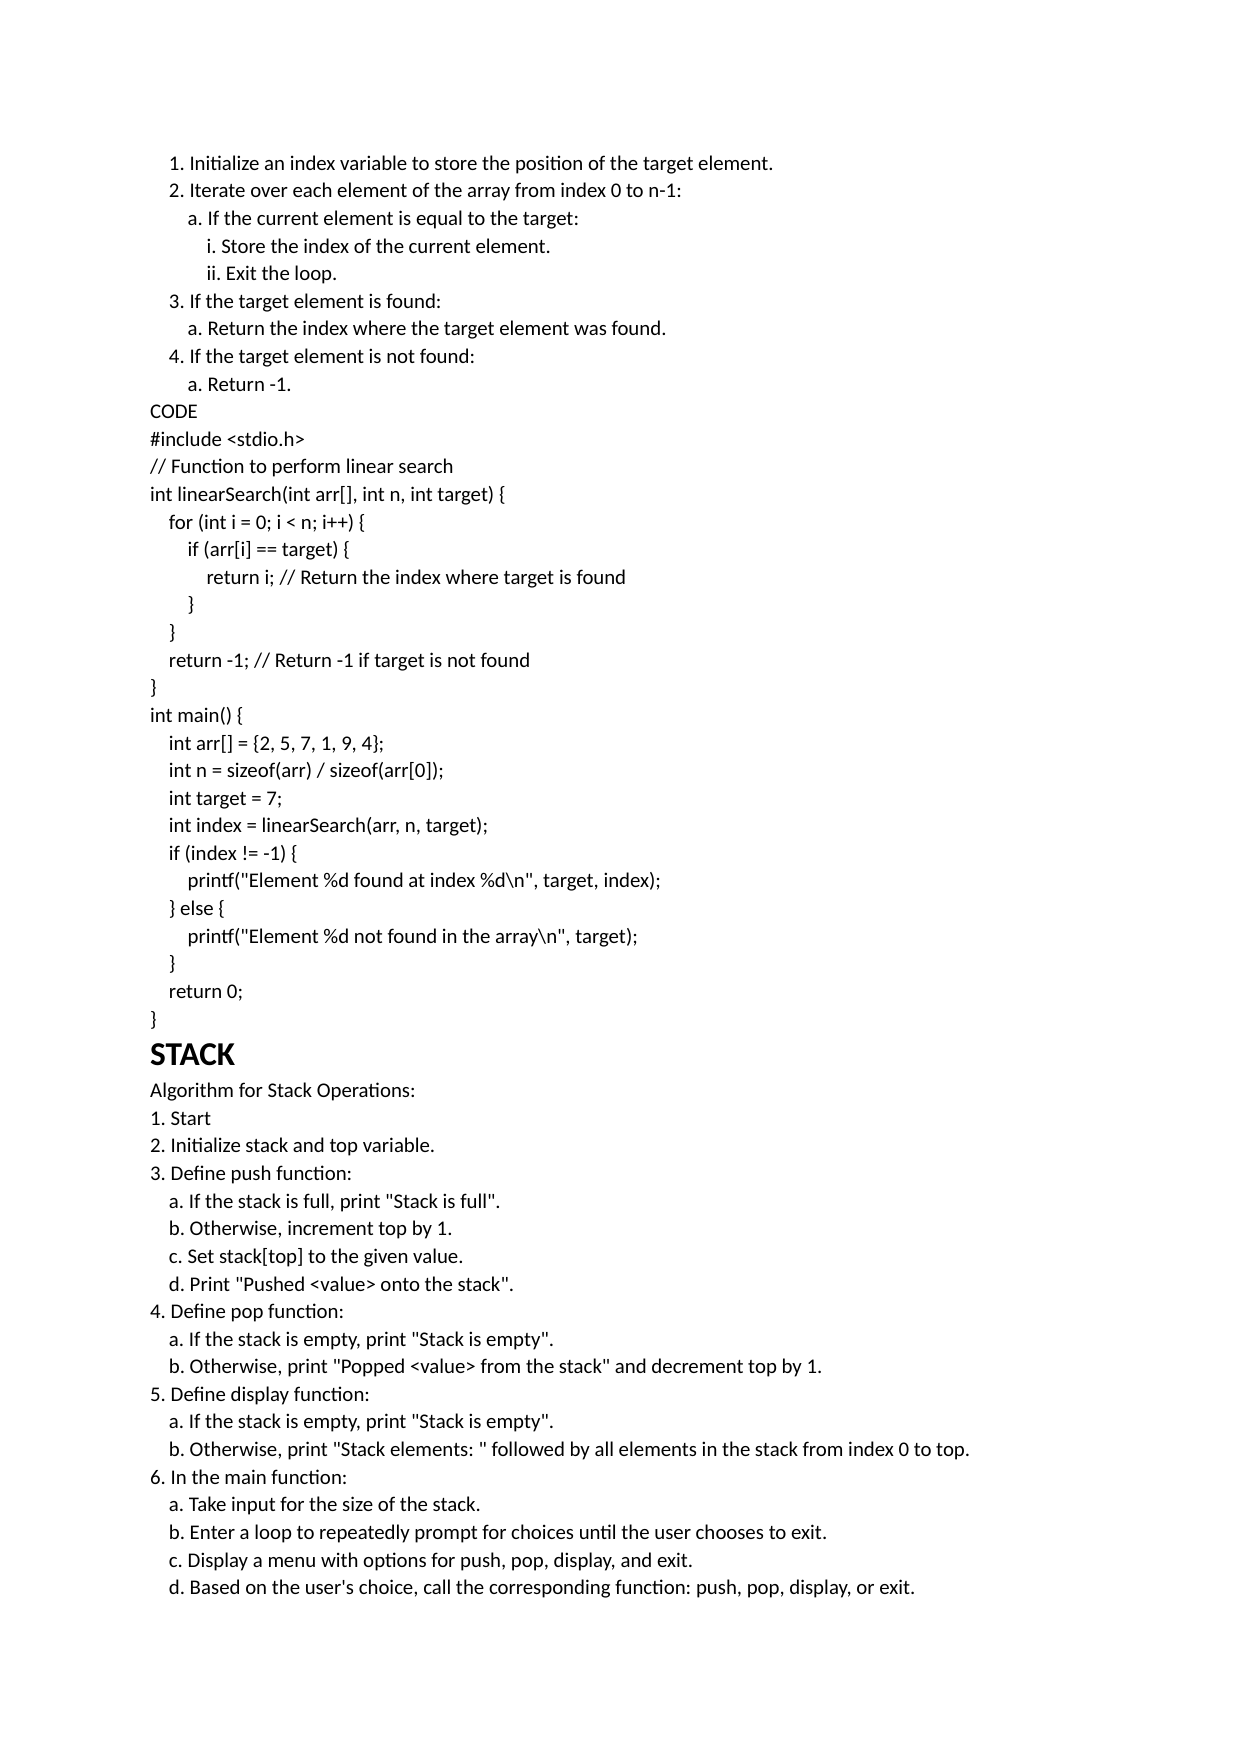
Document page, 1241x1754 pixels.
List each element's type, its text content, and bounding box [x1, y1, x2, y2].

text return i; // Return the index where target is found [150, 564, 1090, 589]
text 4. If the target element is not found: [150, 343, 1090, 369]
text } [150, 1006, 1090, 1031]
text a. If the stack is empty, print "Stack is empty". [150, 1326, 1090, 1351]
text int arr[] = {2, 5, 7, 1, 9, 4}; [150, 730, 1090, 755]
text return 0; [150, 978, 1090, 1003]
text return -1; // Return -1 if target is not found [150, 647, 1090, 672]
text a. If the stack is full, print "Stack is full". [150, 1188, 1090, 1213]
text 1. Start [150, 1105, 1090, 1131]
text d. Based on the user's choice, call the corresponding function: push, pop, display, or exit. [150, 1574, 1090, 1600]
text } [150, 674, 1090, 700]
text a. If the current element is equal to the target: [150, 205, 1090, 231]
text 3. Define push function: [150, 1160, 1090, 1186]
text if (arr[i] == target) { [150, 536, 1090, 562]
text CODE [150, 398, 1090, 424]
text #include <stdio.h> [150, 426, 1090, 451]
text a. Return -1. [150, 371, 1090, 396]
text int main() { [150, 702, 1090, 727]
text // Function to perform linear search [150, 454, 1090, 479]
text 3. If the target element is found: [150, 288, 1090, 313]
text b. Otherwise, print "Stack elements: " followed by all elements in the stack from index 0 to top. [150, 1436, 1090, 1462]
text b. Enter a loop to repeatedly prompt for choices until the user chooses to exit. [150, 1519, 1090, 1544]
text d. Print "Pushed <value> onto the stack". [150, 1271, 1090, 1296]
text a. Return the index where the target element was found. [150, 316, 1090, 341]
text int target = 7; [150, 785, 1090, 810]
text ii. Exit the loop. [150, 260, 1090, 286]
text i. Store the index of the current element. [150, 233, 1090, 258]
text printf("Element %d found at index %d\n", target, index); [150, 868, 1090, 893]
text } [150, 592, 1090, 617]
text b. Otherwise, print "Popped <value> from the stack" and decrement top by 1. [150, 1353, 1090, 1379]
text b. Otherwise, increment top by 1. [150, 1216, 1090, 1241]
text STACK [150, 1033, 1090, 1074]
text if (index != -1) { [150, 840, 1090, 866]
text } else { [150, 895, 1090, 921]
text 1. Initialize an index variable to store the position of the target element. [150, 150, 1090, 175]
text 2. Iterate over each element of the array from index 0 to n-1: [150, 178, 1090, 203]
text Algorithm for Stack Operations: [150, 1077, 1090, 1103]
text 5. Define display function: [150, 1381, 1090, 1407]
text a. If the stack is empty, print "Stack is empty". [150, 1409, 1090, 1434]
text for (int i = 0; i < n; i++) { [150, 509, 1090, 534]
text c. Set stack[top] to the given value. [150, 1243, 1090, 1268]
text 6. In the main function: [150, 1464, 1090, 1489]
text 2. Initialize stack and top variable. [150, 1133, 1090, 1158]
text } [150, 951, 1090, 976]
text a. Take input for the size of the stack. [150, 1492, 1090, 1517]
text 4. Define pop function: [150, 1298, 1090, 1324]
text } [150, 619, 1090, 645]
text int index = linearSearch(arr, n, target); [150, 812, 1090, 838]
text c. Display a menu with options for push, pop, display, and exit. [150, 1547, 1090, 1572]
text int linearSearch(int arr[], int n, int target) { [150, 481, 1090, 507]
text printf("Element %d not found in the array\n", target); [150, 923, 1090, 948]
text int n = sizeof(arr) / sizeof(arr[0]); [150, 757, 1090, 783]
